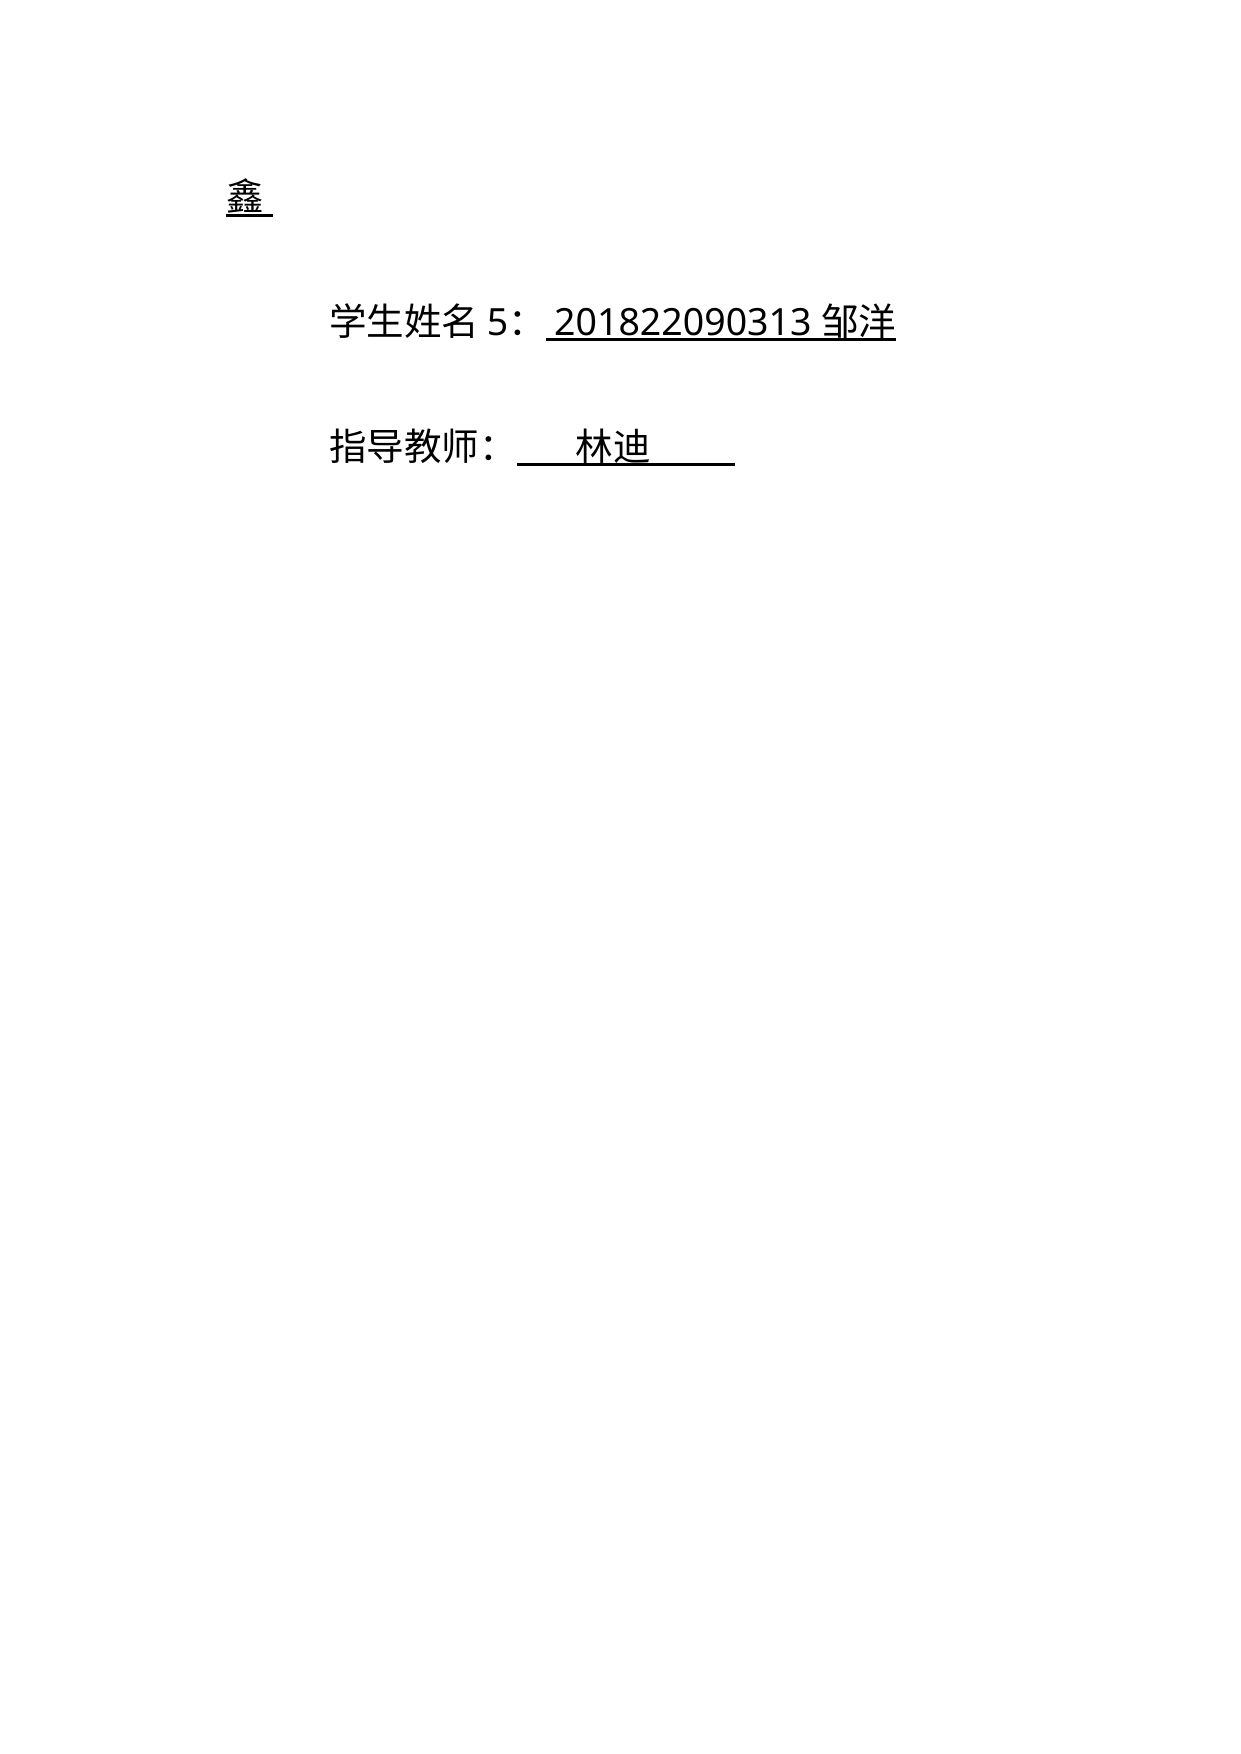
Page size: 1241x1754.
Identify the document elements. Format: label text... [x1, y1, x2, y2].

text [226, 162, 898, 227]
text 指导教师： 林迪 [226, 411, 898, 476]
text 学生姓名5： 201822090313 邹洋 [226, 287, 898, 352]
